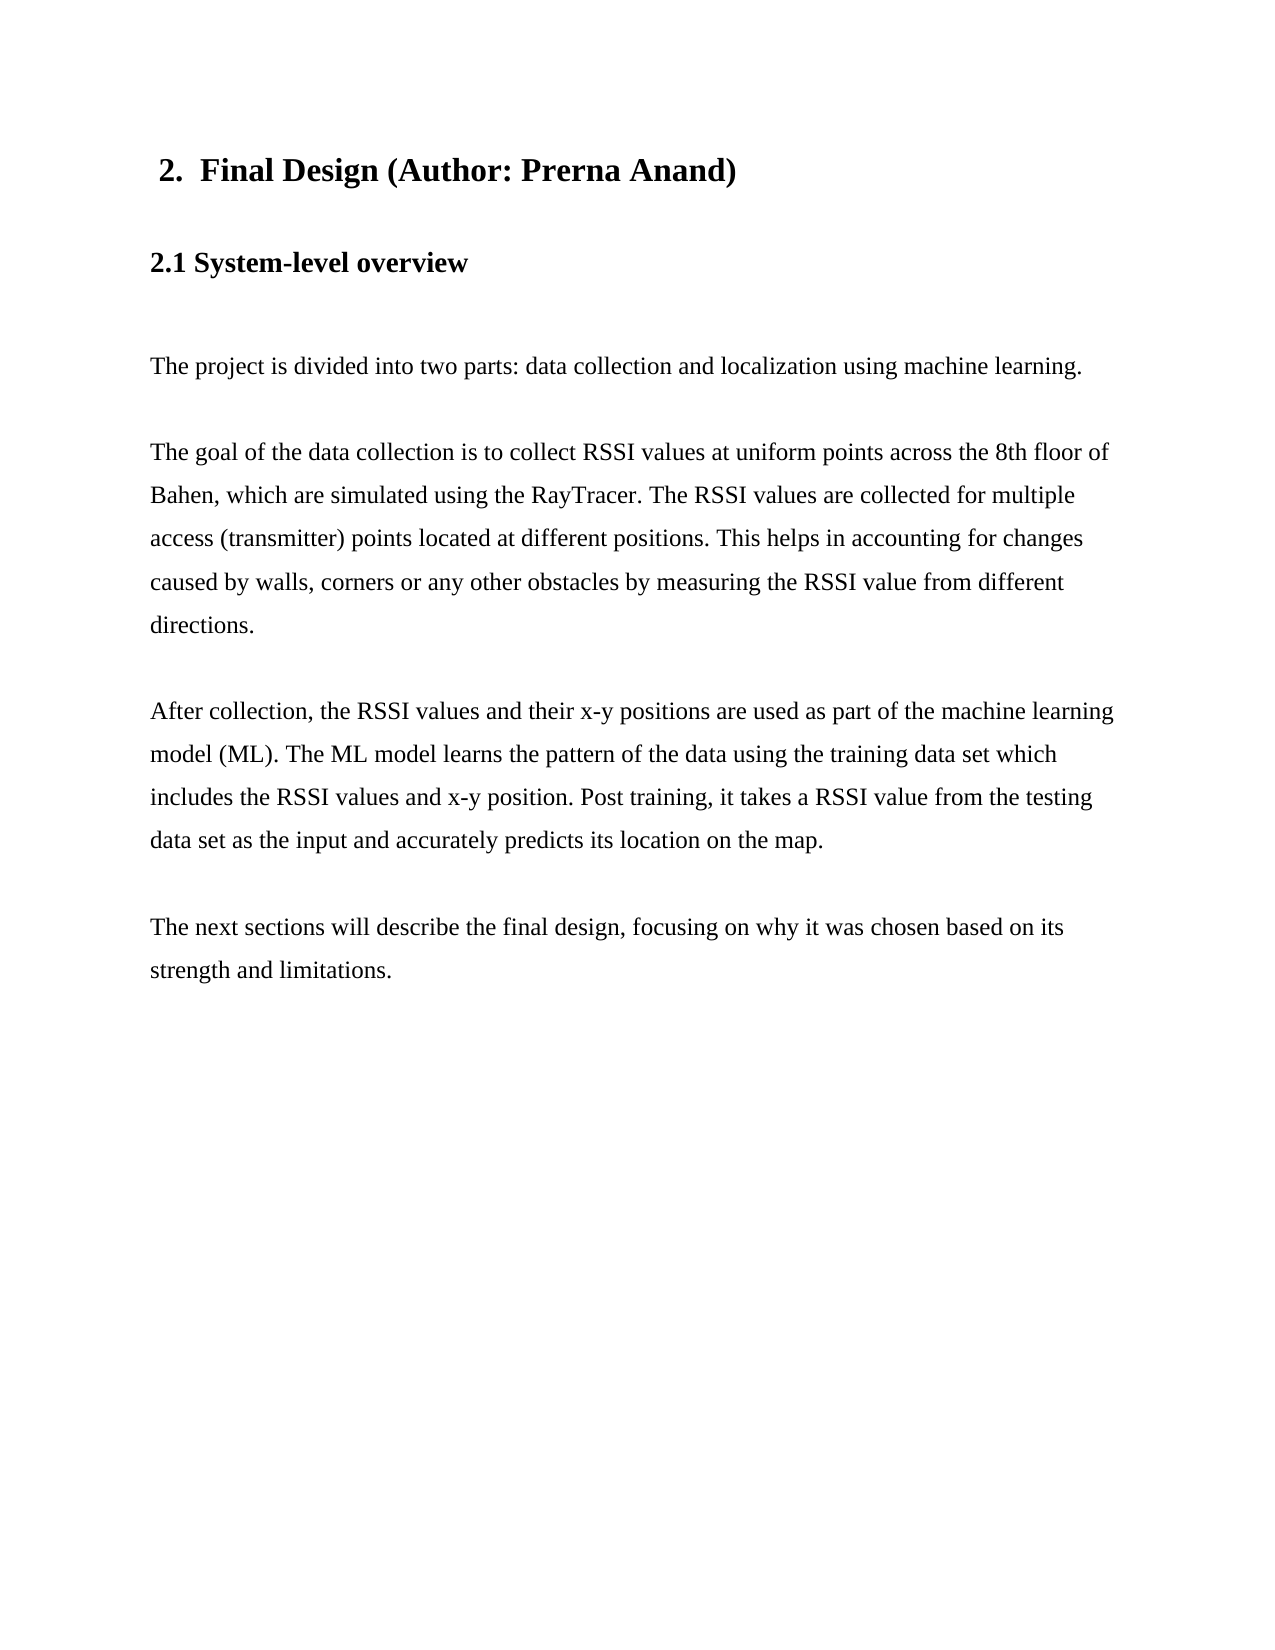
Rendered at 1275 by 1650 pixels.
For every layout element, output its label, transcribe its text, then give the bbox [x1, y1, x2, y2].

text The next sections will describe the final design, focusing on why it was chosen based on its strength and limitations. [150, 912, 1125, 983]
text After collection, the RSSI values and their x-y positions are used as part of the machine learning model (ML). The ML model learns the pattern of the data using the training data set which includes the RSSI values and x-y position. Post training, it takes a RSSI value from the testing data set as the input and accurately predicts its location on the map. [150, 696, 1125, 854]
subtitle 2. Final Design (Author: Prerna Anand) [150, 150, 1125, 188]
text The project is divided into two parts: data collection and localization using machine learning. [150, 351, 1125, 380]
subtitle 2.1 System-level overview [150, 245, 1125, 278]
text The goal of the data collection is to collect RSSI values at uniform points across the 8th floor of Bahen, which are simulated using the RayTracer. The RSSI values are collected for multiple access (transmitter) points located at different positions. This helps in accounting for changes caused by walls, corners or any other obstacles by measuring the RSSI value from different directions. [150, 437, 1125, 638]
